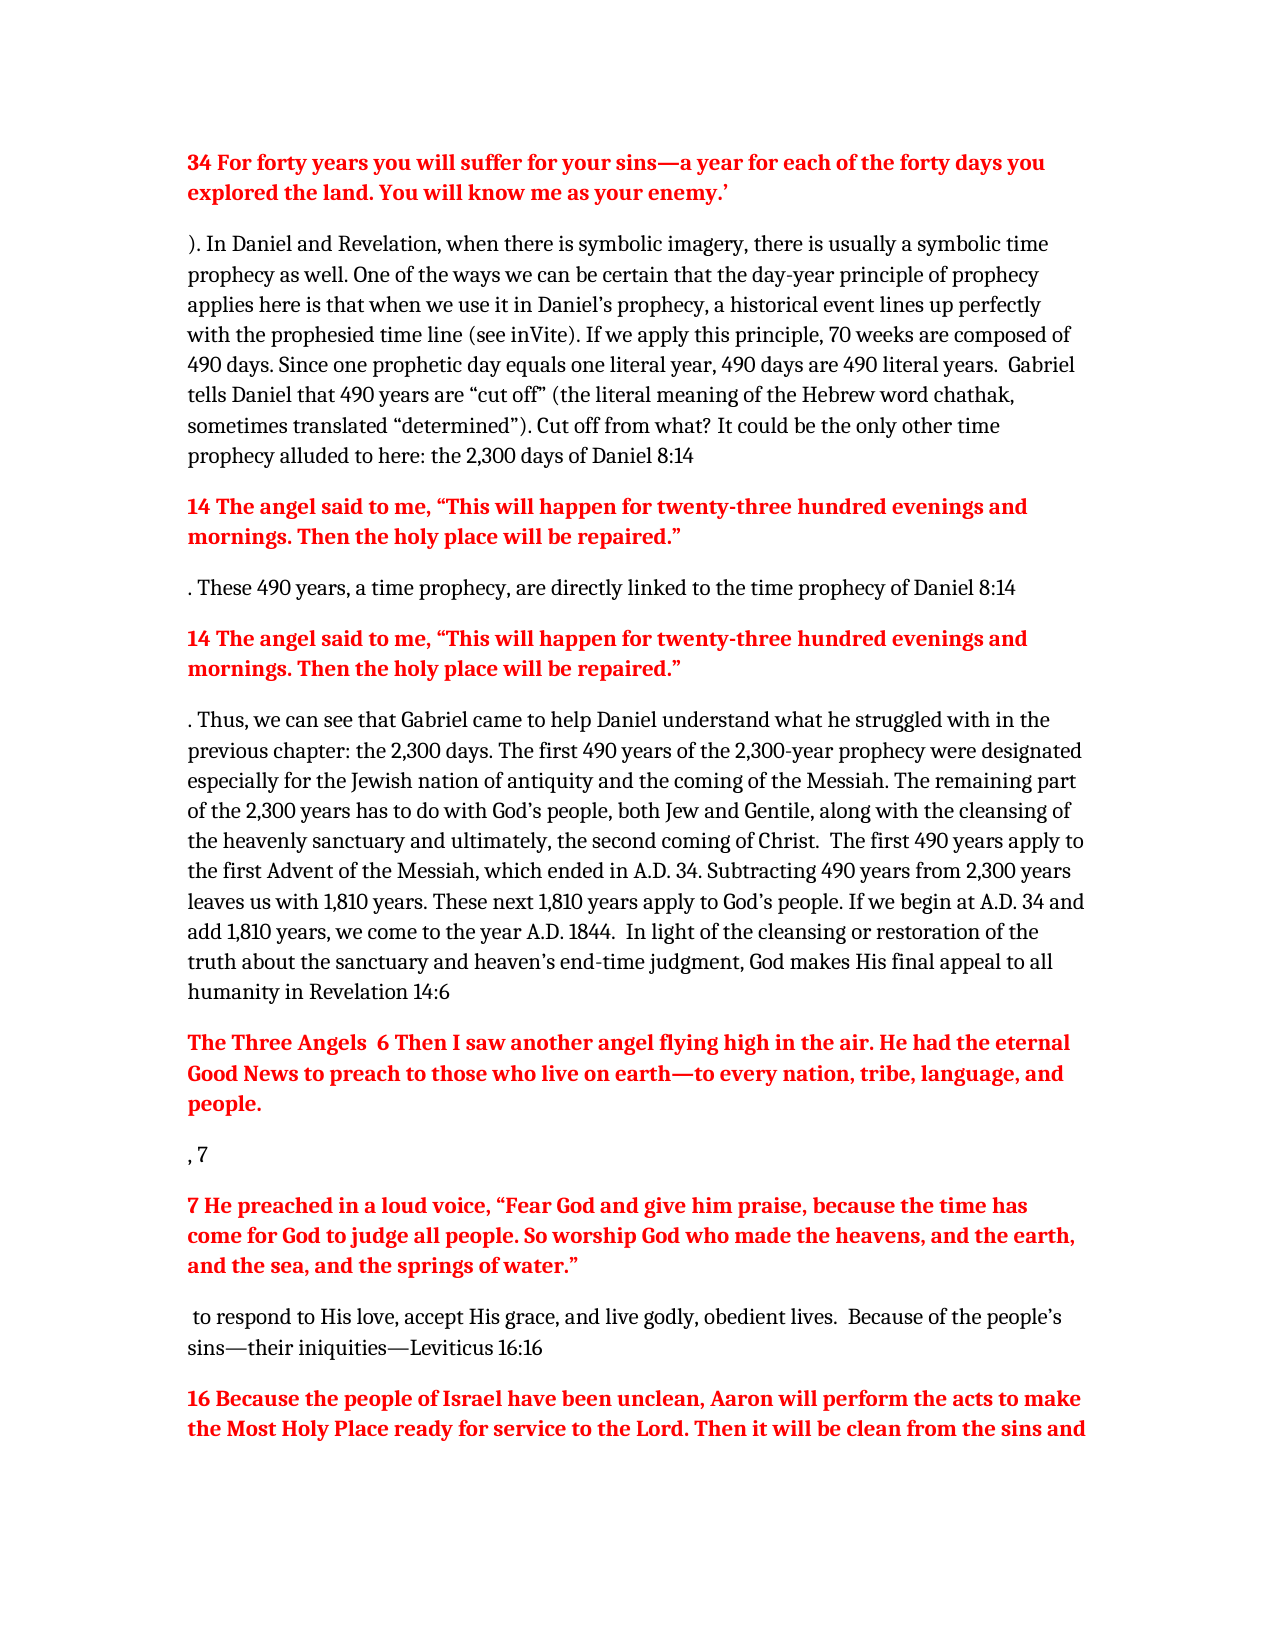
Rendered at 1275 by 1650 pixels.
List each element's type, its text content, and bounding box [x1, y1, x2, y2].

text 34 For forty years you will suffer for your sins—a year for each of the forty days you explored the land. You will know me as your enemy.’ [187, 150, 1087, 207]
text 14 The angel said to me, “This will happen for twenty-three hundred evenings and mornings. Then the holy place will be repaired.” [187, 494, 1087, 550]
text ). In Daniel and Revelation, when there is symbolic imagery, there is usually a symbolic time prophecy as well. One of the ways we can be certain that the day-year principle of prophecy applies here is that when we use it in Daniel’s prophecy, a historical event lines up perfectly with the prophesied time line (see inVite). If we apply this principle, 70 weeks are composed of 490 days. Since one prophetic day equals one literal year, 490 days are 490 literal years. Gabriel tells Daniel that 490 years are “cut off” (the literal meaning of the Hebrew word chathak, sometimes translated “determined”). Cut off from what? It could be the only other time prophecy alluded to here: the 2,300 days of Daniel 8:14 [187, 231, 1087, 469]
text . Thus, we can see that Gabriel came to help Daniel understand what he struggled with in the previous chapter: the 2,300 days. The first 490 years of the 2,300-year prophecy were designated especially for the Jewish nation of antiquity and the coming of the Messiah. The remaining part of the 2,300 years has to do with God’s people, both Jew and Gentile, along with the cleansing of the heavenly sanctuary and ultimately, the second coming of Christ. The first 490 years apply to the first Advent of the Messiah, which ended in A.D. 34. Subtracting 490 years from 2,300 years leaves us with 1,810 years. These next 1,810 years apply to God’s people. If we begin at A.D. 34 and add 1,810 years, we come to the year A.D. 1844. In light of the cleansing or restoration of the truth about the sanctuary and heaven’s end-time judgment, God makes His final appeal to all humanity in Revelation 14:6 [187, 707, 1087, 1006]
text 14 The angel said to me, “This will happen for twenty-three hundred evenings and mornings. Then the holy place will be repaired.” [187, 626, 1087, 683]
text The Three Angels 6 Then I saw another angel flying high in the air. He had the eternal Good News to preach to those who live on earth—to every nation, tribe, language, and people. [187, 1030, 1087, 1117]
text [187, 1385, 1087, 1442]
text 7 He preached in a loud voice, “Fear God and give him praise, because the time has come for God to judge all people. So worship God who made the heavens, and the earth, and the sea, and the springs of water.” [187, 1193, 1087, 1279]
text , 7 [187, 1142, 1087, 1168]
text . These 490 years, a time prophecy, are directly linked to the time prophecy of Daniel 8:14 [187, 575, 1087, 601]
text to respond to His love, accept His grace, and live godly, obedient lives. Because of the people’s sins—their iniquities—Leviticus 16:16 [187, 1304, 1087, 1361]
